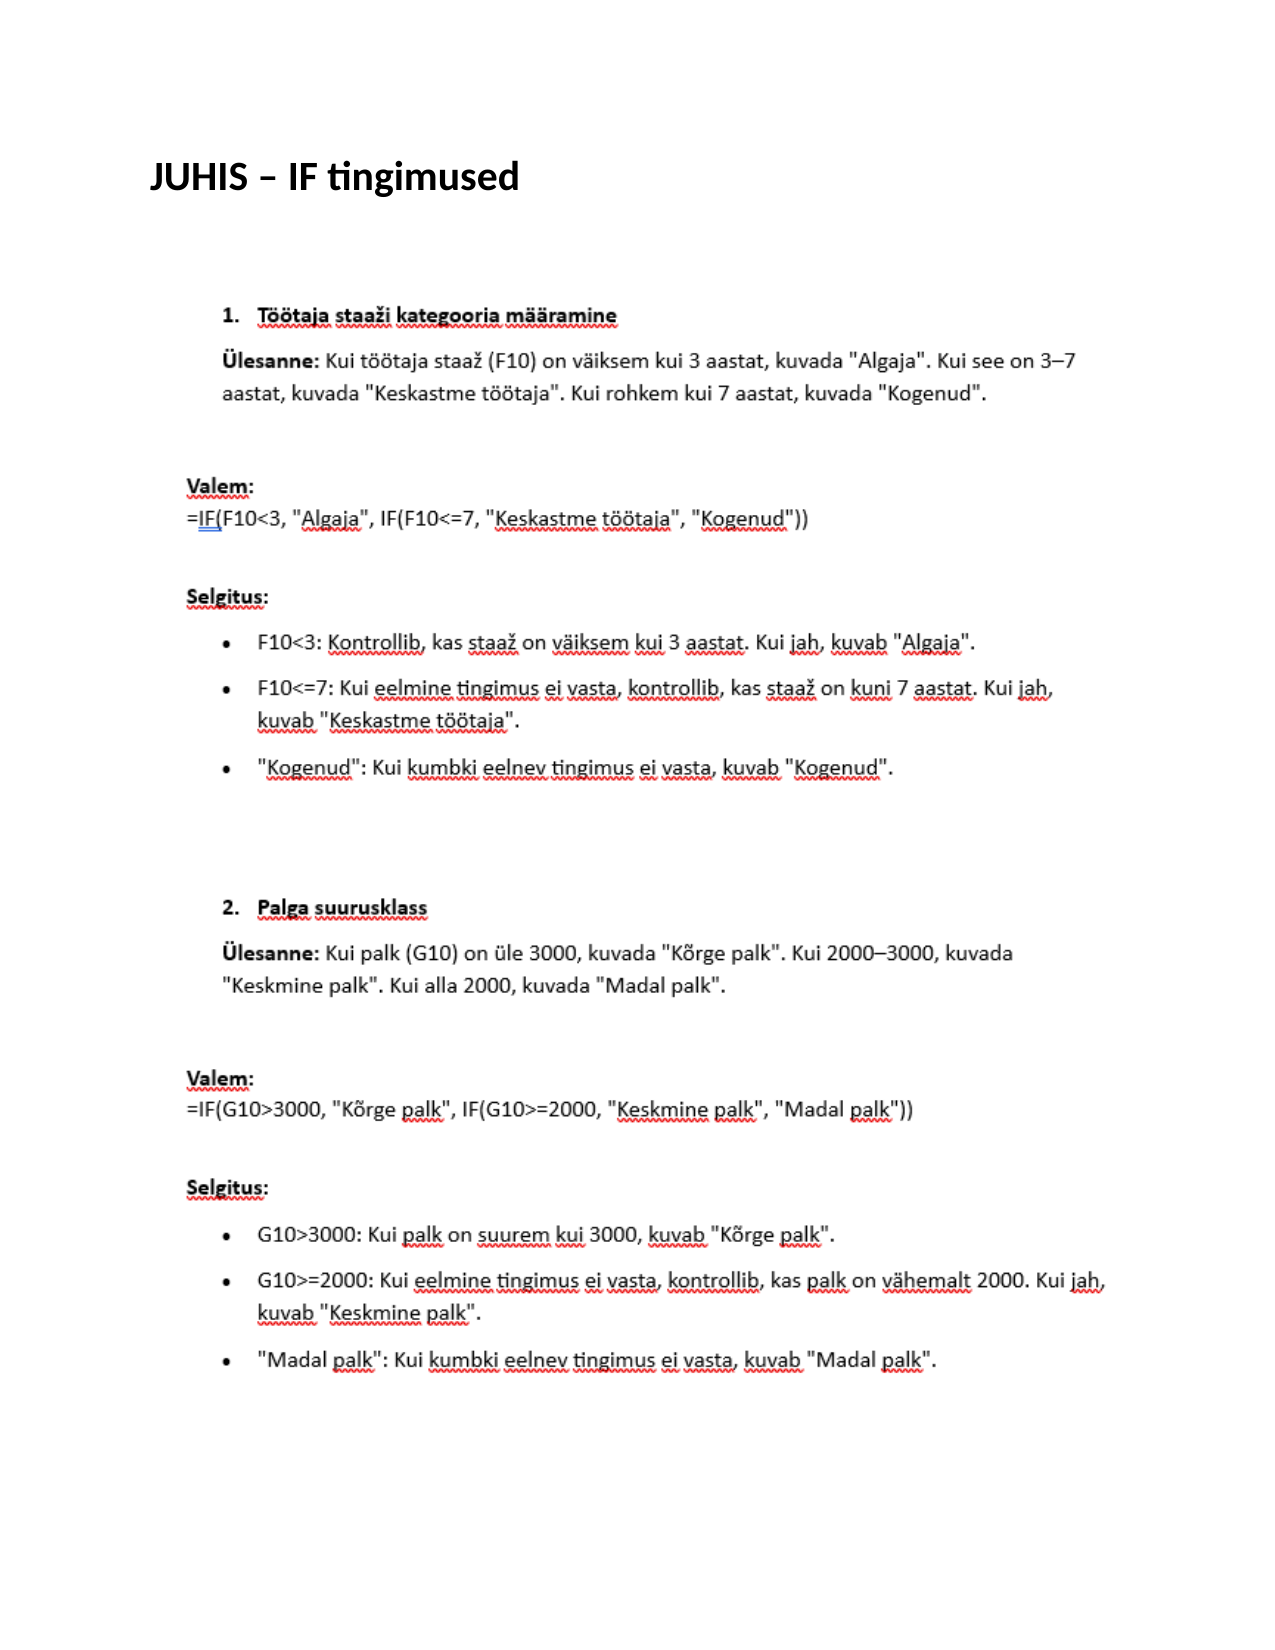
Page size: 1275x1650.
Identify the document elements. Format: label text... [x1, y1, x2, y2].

picture [150, 293, 1125, 1404]
text JUHIS – IF tingimused [150, 150, 1125, 201]
